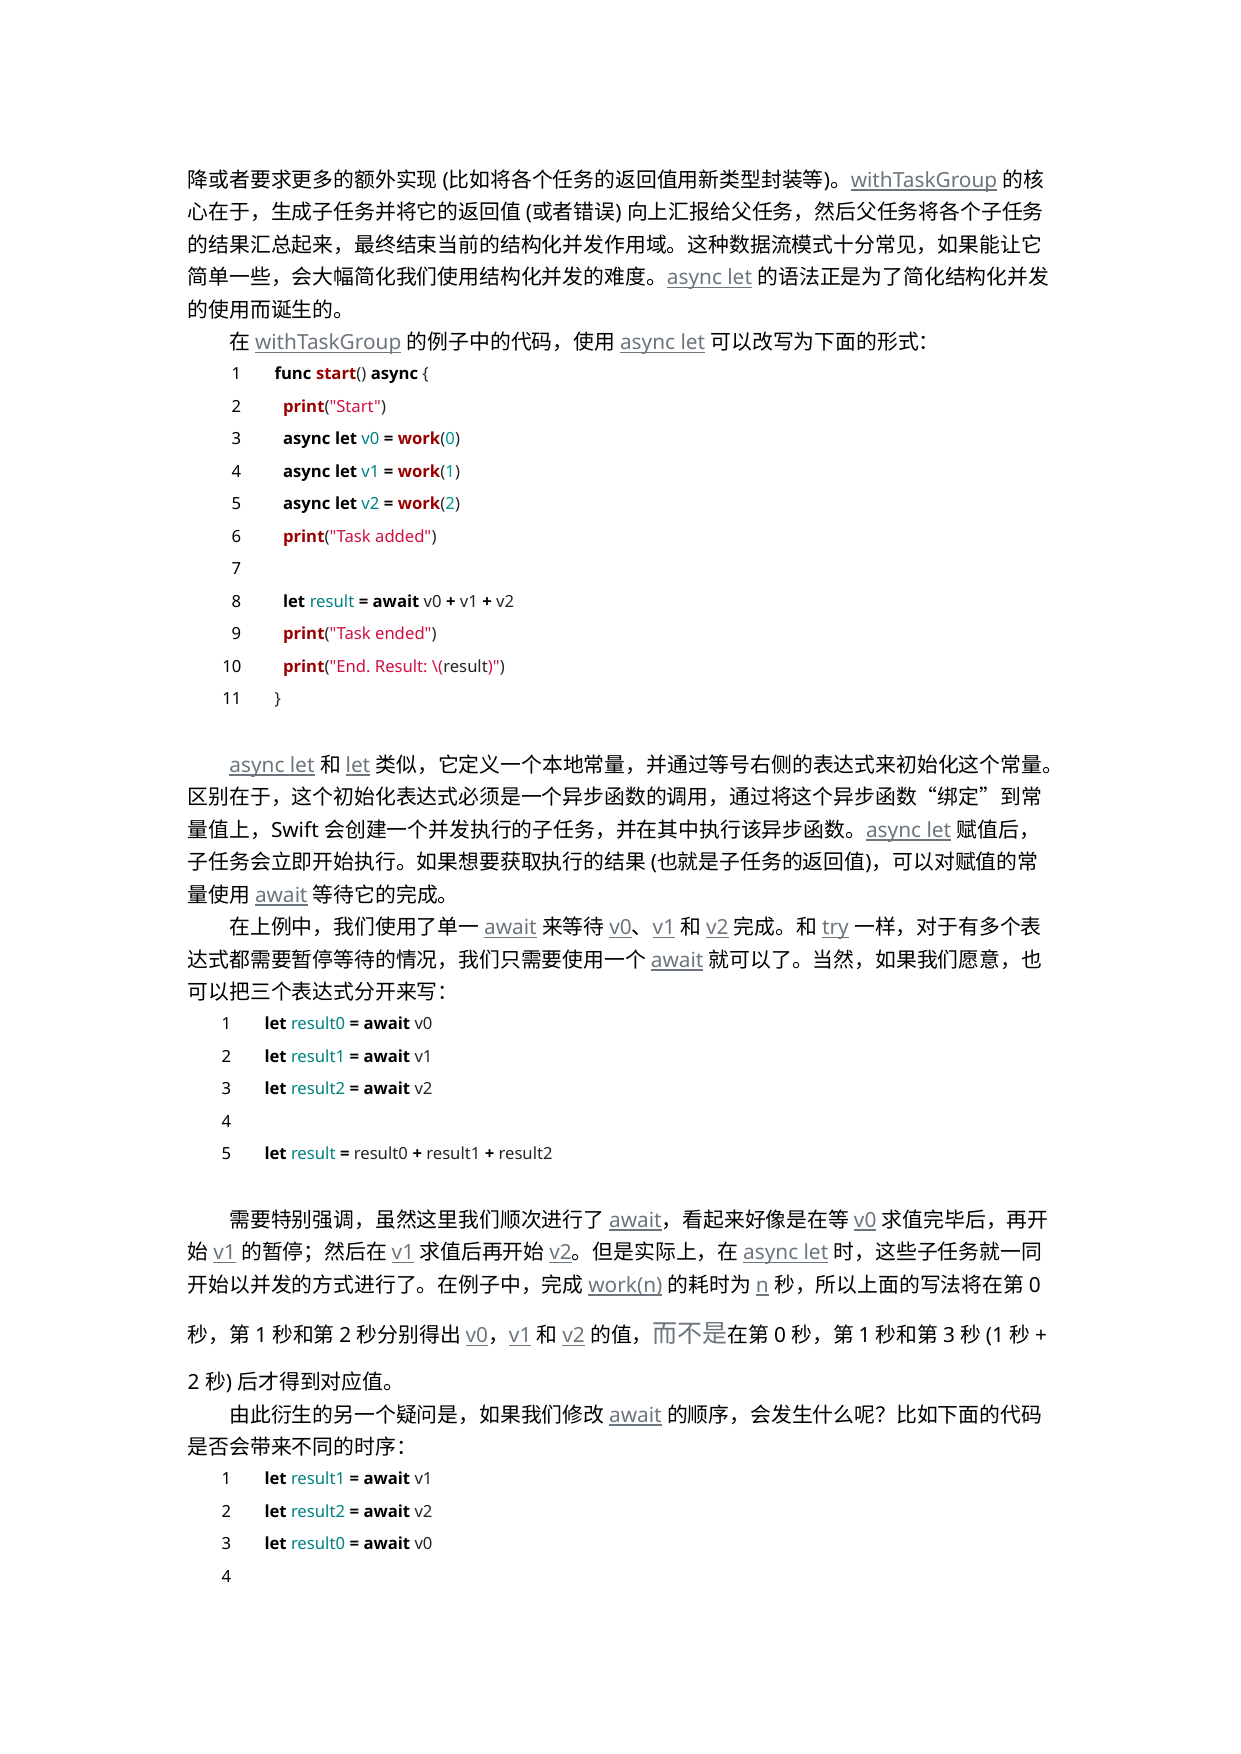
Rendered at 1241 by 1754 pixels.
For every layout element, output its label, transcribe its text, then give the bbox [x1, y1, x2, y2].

table_header 1 2 3 4 5 [188, 1462, 231, 1592]
text 需要特别强调，虽然这里我们顺次进行了 await，看起来好像是在等 v0 求值完毕后，再开始 v1 的暂停；然后在 v1 求值后再开始 v2。但是实际上，在 async let 时，这些子任务就一同开始以并发的方式进行了。在例子中，完成 work(n) 的耗时为 n 秒，所以上面的写法将在第 0 秒，第 1 秒和第 2 秒分别得出 v0，v1 和 v2 的值，而不是在第 0 秒，第 1 秒和第 3 秒 (1 秒 + 2 秒) 后才得到对应值。 [187, 1202, 1053, 1397]
text 在上例中，我们使用了单一 await 来等待 v0、v1 和 v2 完成。和 try 一样，对于有多个表达式都需要暂停等待的情况，我们只需要使用一个 await 就可以了。当然，如果我们愿意，也可以把三个表达式分开来写： [187, 909, 1053, 1007]
table_header 1 2 3 4 5 [188, 1007, 231, 1202]
text 由此衍生的另一个疑问是，如果我们修改 await 的顺序，会发生什么呢？比如下面的代码是否会带来不同的时序： [187, 1397, 1053, 1462]
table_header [231, 1462, 666, 1592]
table_header 1 2 3 4 5 6 7 8 9 10 11 [188, 357, 241, 747]
text 在 withTaskGroup 的例子中的代码，使用 async let 可以改写为下面的形式： [187, 324, 1053, 357]
table_header let result0 = await v0 let result1 = await v1 let result2 = await v2 let result = result0 + result1 + result2 [231, 1007, 666, 1202]
table_header func start() async { print("Start") async let v0 = work(0) async let v1 = work(1) async let v2 = work(2) print("Task added") let result = await v0 + v1 + v2 print("Task ended") print("End. Result: \(result)") } [241, 357, 602, 747]
text async let 和 let 类似，它定义一个本地常量，并通过等号右侧的表达式来初始化这个常量。区别在于，这个初始化表达式必须是一个异步函数的调用，通过将这个异步函数“绑定”到常量值上，Swift 会创建一个并发执行的子任务，并在其中执行该异步函数。async let 赋值后，子任务会立即开始执行。如果想要获取执行的结果 (也就是子任务的返回值)，可以对赋值的常量使用 await 等待它的完成。 [187, 747, 1053, 909]
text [187, 162, 1053, 324]
